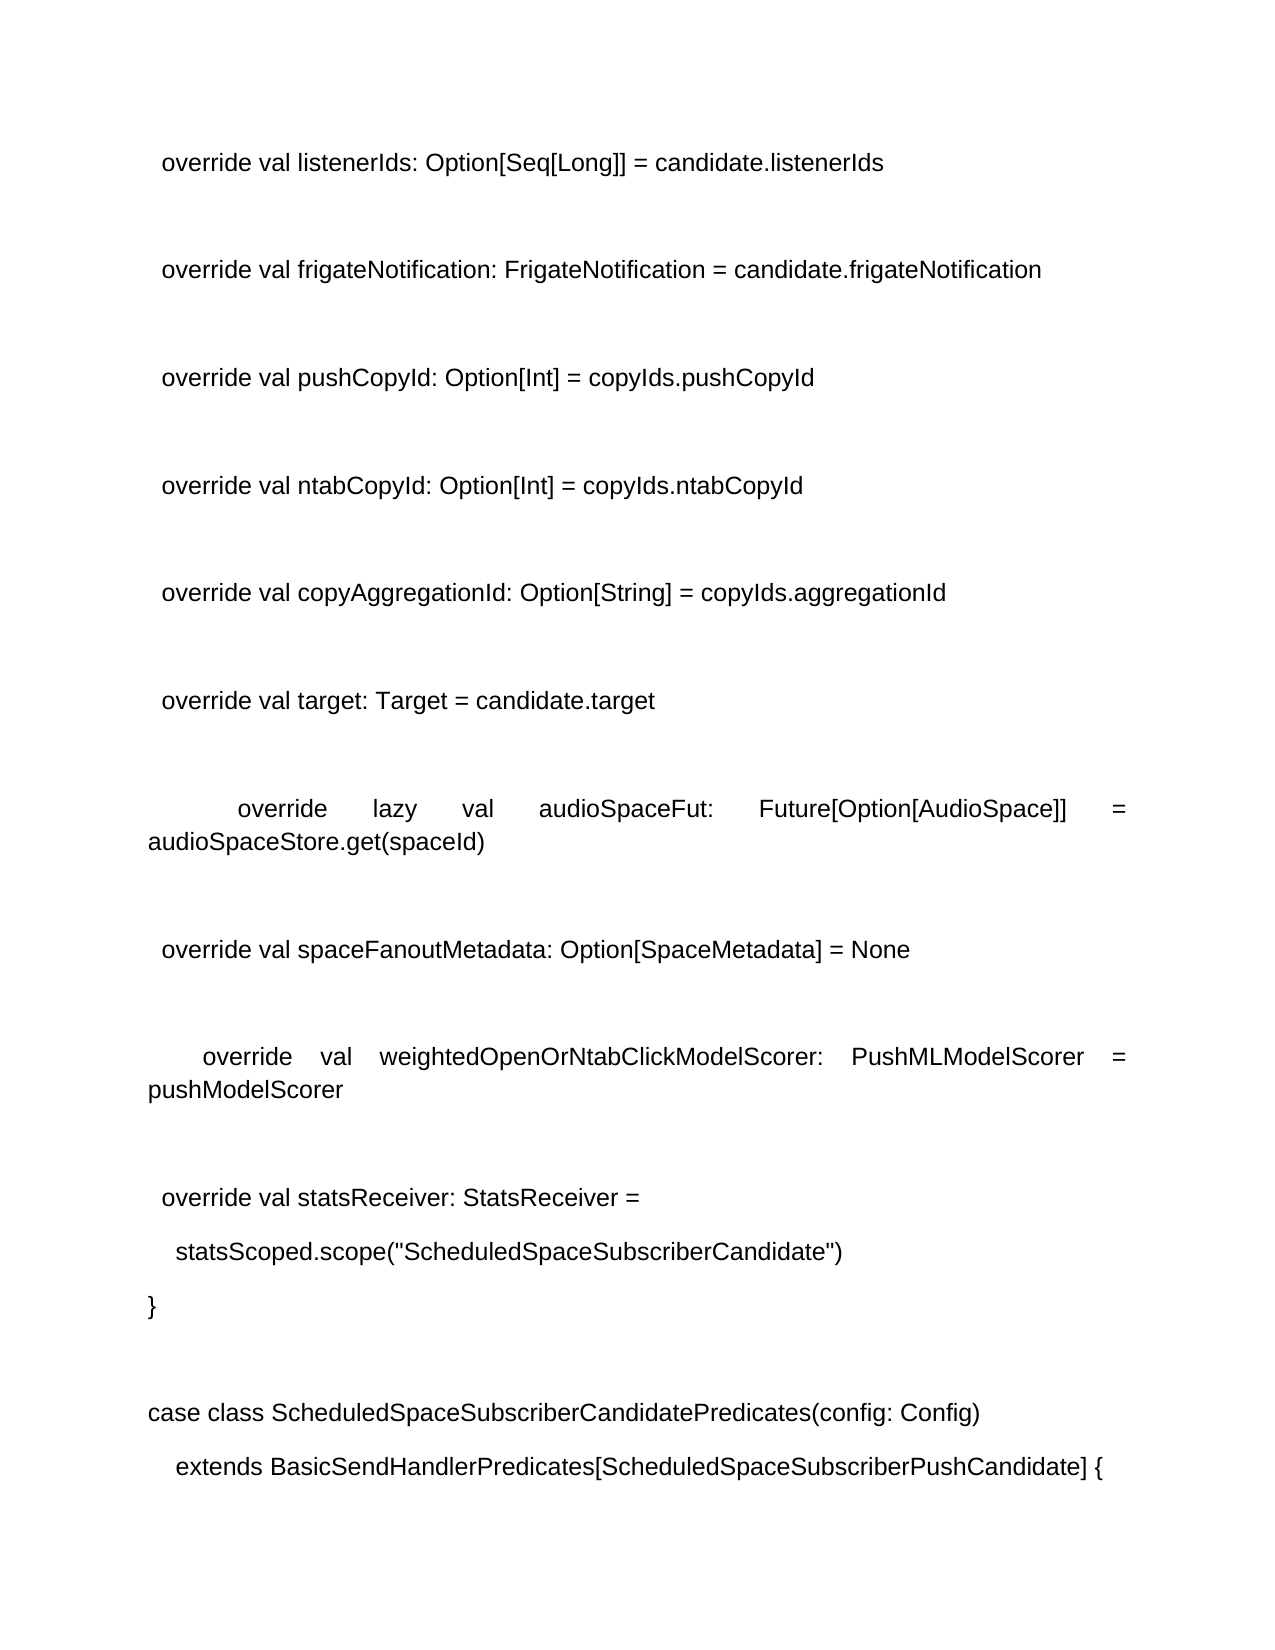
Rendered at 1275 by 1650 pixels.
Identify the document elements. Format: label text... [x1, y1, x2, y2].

text override lazy val audioSpaceFut: Future[Option[AudioSpace]] = audioSpaceStore.get(spaceId) [148, 794, 1127, 856]
text extends BasicSendHandlerPredicates[ScheduledSpaceSubscriberPushCandidate] { [148, 1452, 1127, 1481]
text override val frigateNotification: FrigateNotification = candidate.frigateNotification [148, 255, 1127, 284]
text override val target: Target = candidate.target [148, 686, 1127, 715]
text } [148, 1291, 1127, 1319]
text override val ntabCopyId: Option[Int] = copyIds.ntabCopyId [148, 471, 1127, 499]
text override val statsReceiver: StatsReceiver = [148, 1183, 1127, 1212]
text override val copyAggregationId: Option[String] = copyIds.aggregationId [148, 578, 1127, 607]
text override val listenerIds: Option[Seq[Long]] = candidate.listenerIds [148, 148, 1127, 176]
text override val spaceFanoutMetadata: Option[SpaceMetadata] = None [148, 934, 1127, 963]
text statsScoped.scope("ScheduledSpaceSubscriberCandidate") [148, 1237, 1127, 1266]
text case class ScheduledSpaceSubscriberCandidatePredicates(config: Config) [148, 1398, 1127, 1427]
text override val weightedOpenOrNtabClickModelScorer: PushMLModelScorer = pushModelScorer [148, 1042, 1127, 1104]
text override val pushCopyId: Option[Int] = copyIds.pushCopyId [148, 363, 1127, 392]
